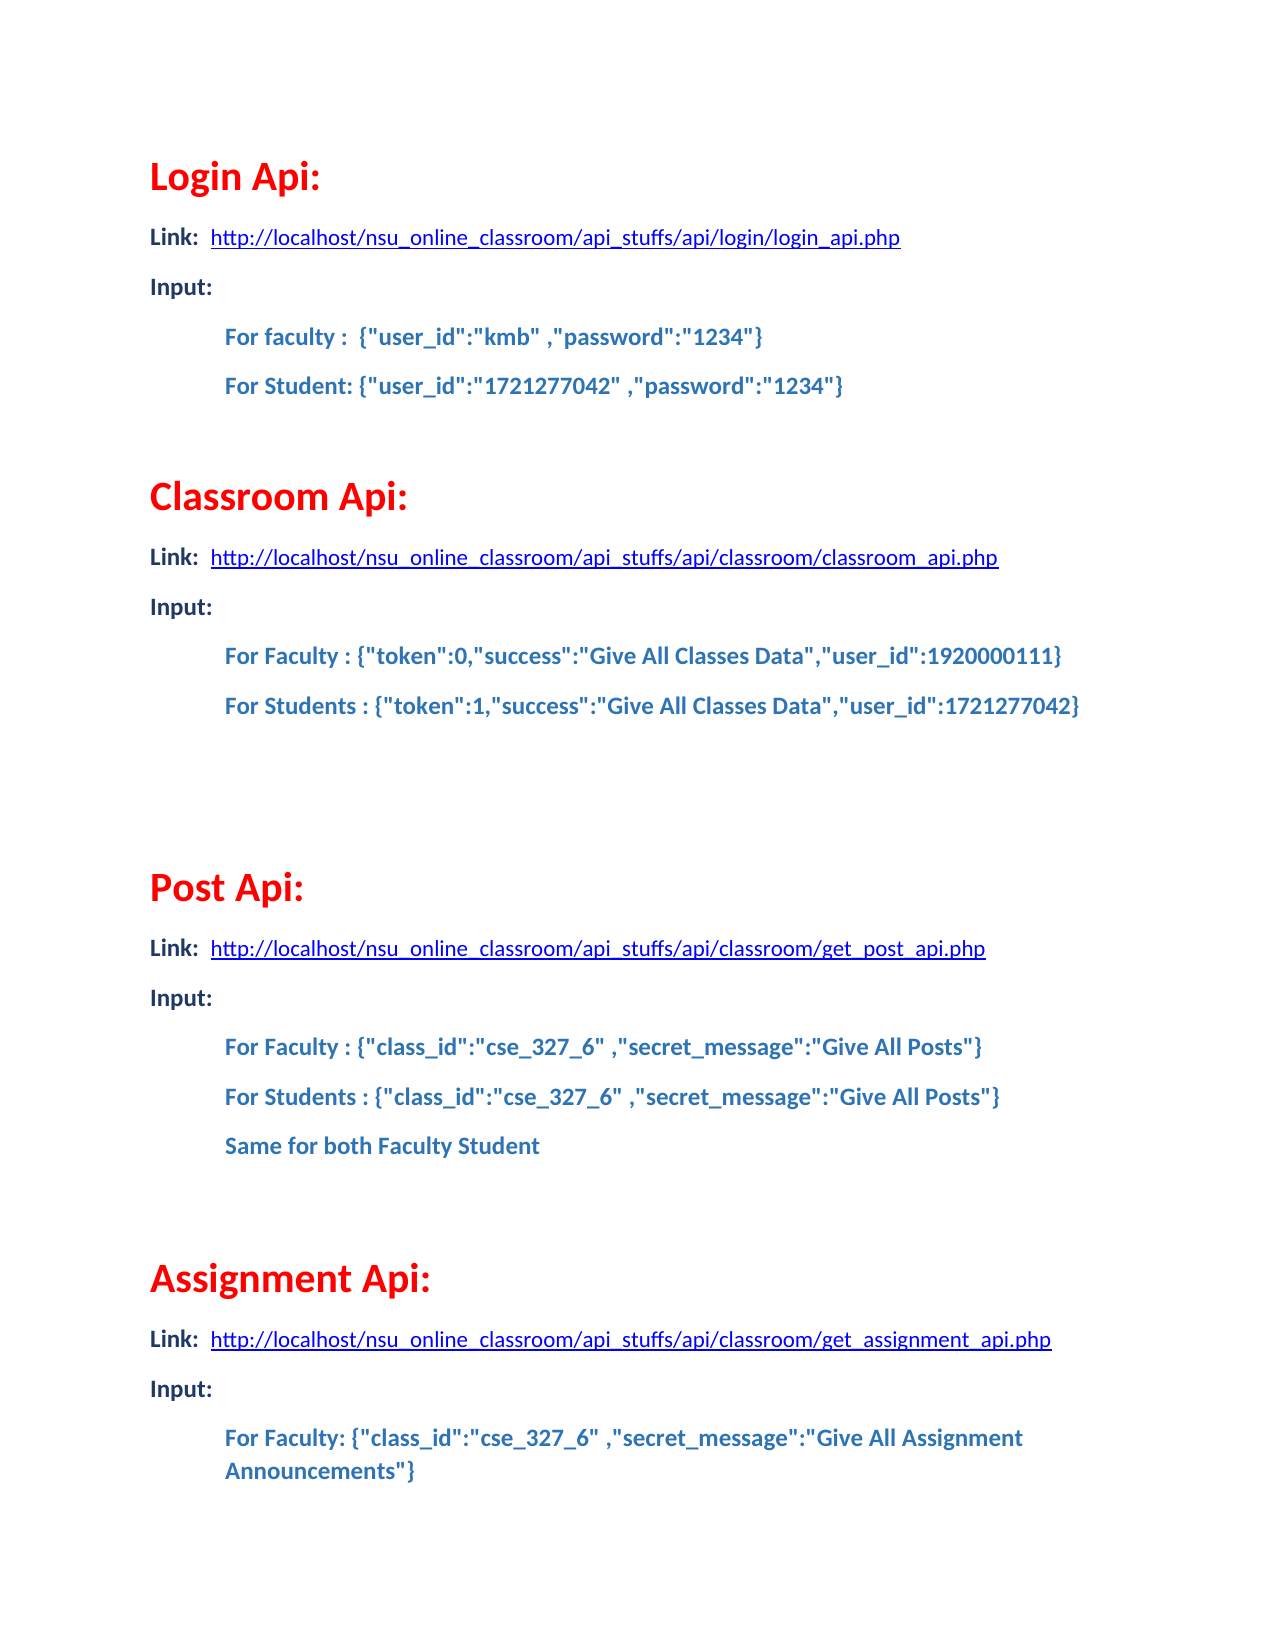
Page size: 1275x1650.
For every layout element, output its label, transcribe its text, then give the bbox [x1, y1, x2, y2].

text For faculty : {"user_id":"kmb" ,"password":"1234"} [225, 321, 1125, 351]
text Login Api: [150, 150, 1125, 201]
text For Students : {"class_id":"cse_327_6" ,"secret_message":"Give All Posts"} [225, 1081, 1125, 1111]
text For Faculty : {"class_id":"cse_327_6" ,"secret_message":"Give All Posts"} [225, 1031, 1125, 1062]
text Link: http://localhost/nsu_online_classroom/api_stuffs/api/classroom/get_post_api.php [150, 932, 1125, 963]
text Classroom Api: [150, 469, 1125, 520]
text For Students : {"token":1,"success":"Give All Classes Data","user_id":1721277042} [225, 690, 1125, 720]
text Link: http://localhost/nsu_online_classroom/api_stuffs/api/classroom/classroom_api.php [150, 541, 1125, 572]
text For Student: {"user_id":"1721277042" ,"password":"1234"} [225, 370, 1125, 401]
text For Faculty: {"class_id":"cse_327_6" ,"secret_message":"Give All Assignment Announcements"} [225, 1422, 1125, 1486]
text Input: [150, 982, 1125, 1012]
text Link: http://localhost/nsu_online_classroom/api_stuffs/api/classroom/get_assignment_api.php [150, 1323, 1125, 1354]
text Post Api: [150, 861, 1125, 911]
text Assignment Api: [150, 1252, 1125, 1302]
text Same for both Faculty Student [225, 1130, 1125, 1161]
text Link: http://localhost/nsu_online_classroom/api_stuffs/api/login/login_api.php [150, 222, 1125, 252]
text Input: [150, 591, 1125, 621]
text Input: [150, 1373, 1125, 1403]
text For Faculty : {"token":0,"success":"Give All Classes Data","user_id":1920000111} [225, 640, 1125, 671]
text Input: [150, 271, 1125, 302]
